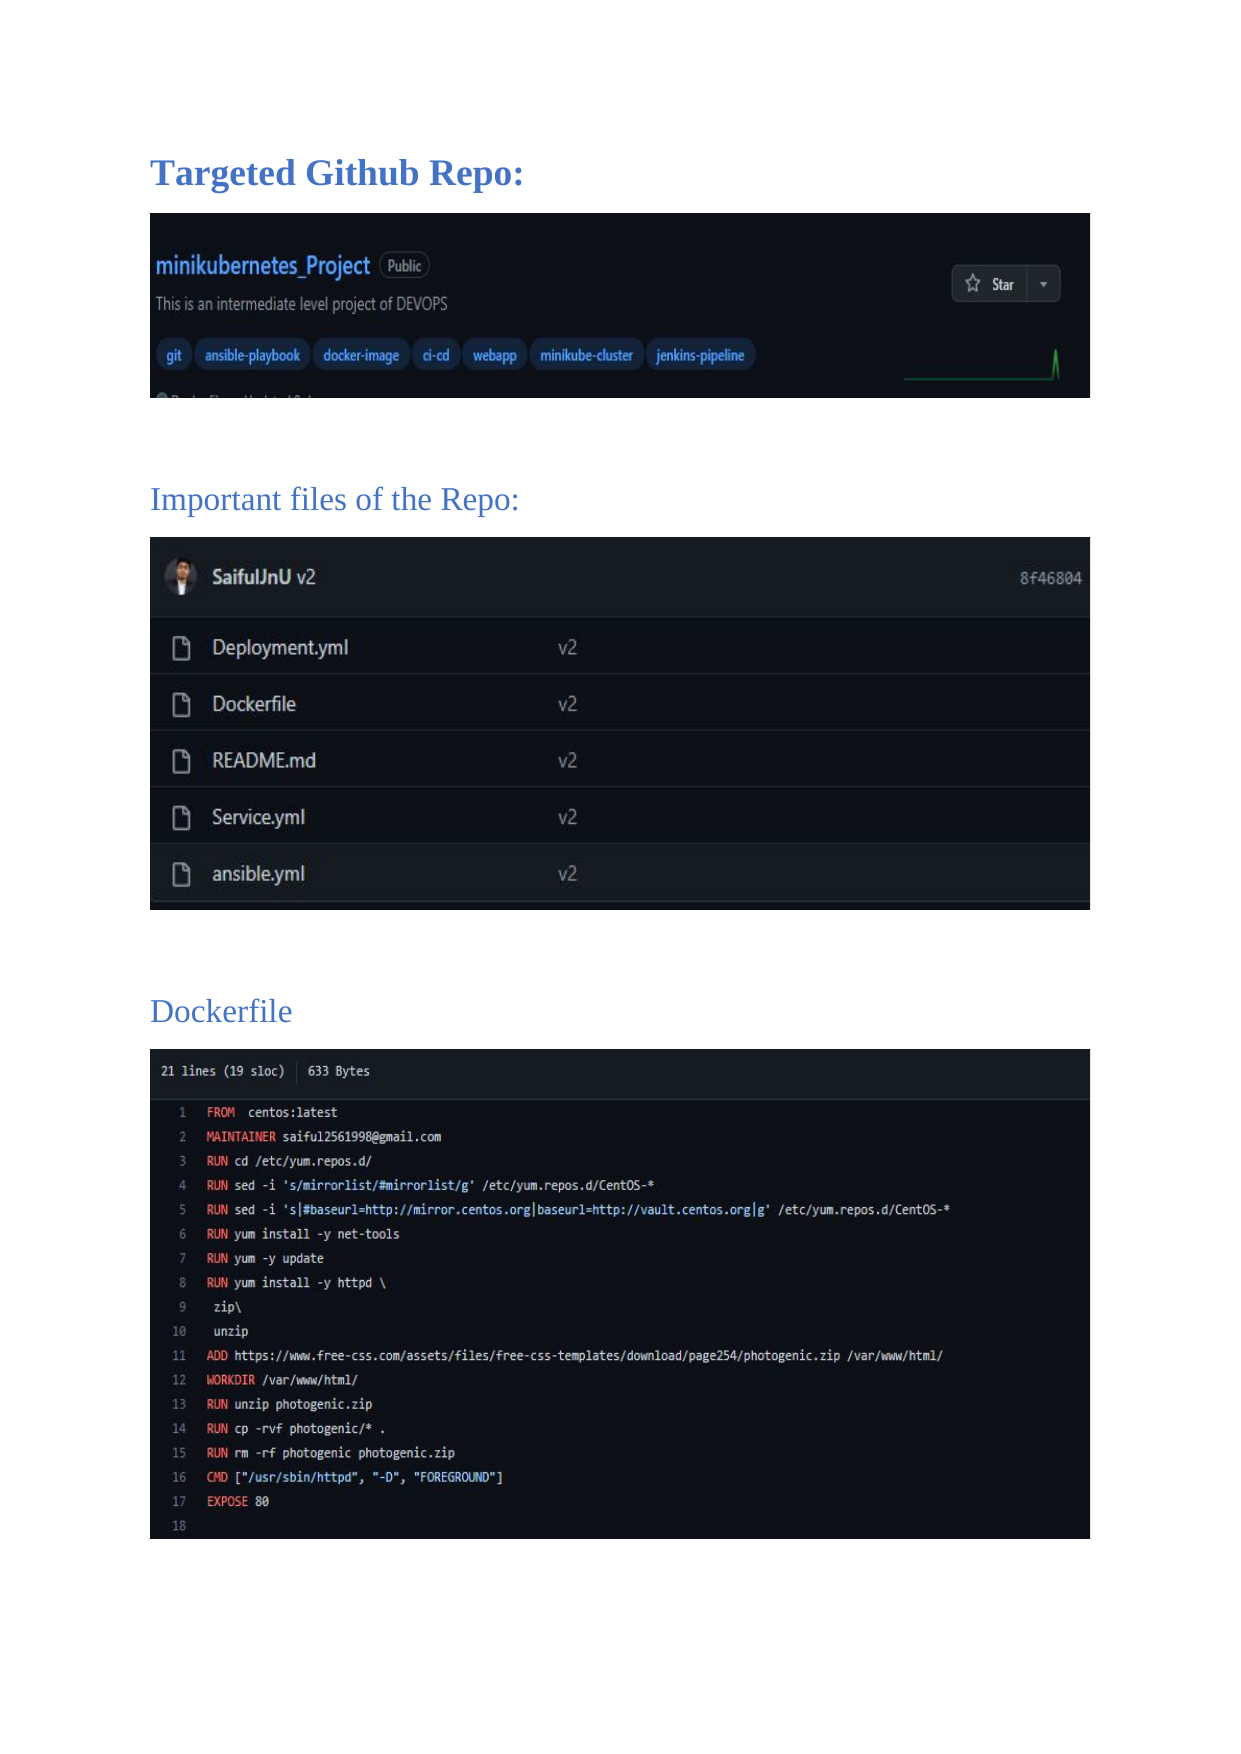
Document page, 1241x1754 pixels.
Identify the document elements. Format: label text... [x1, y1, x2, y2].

picture [150, 1049, 1091, 1539]
text Targeted Github Repo: [150, 150, 1090, 193]
picture [150, 213, 1091, 398]
text Important files of the Repo: [150, 480, 1090, 518]
picture [150, 537, 1091, 910]
text Dockerfile [150, 992, 1090, 1030]
